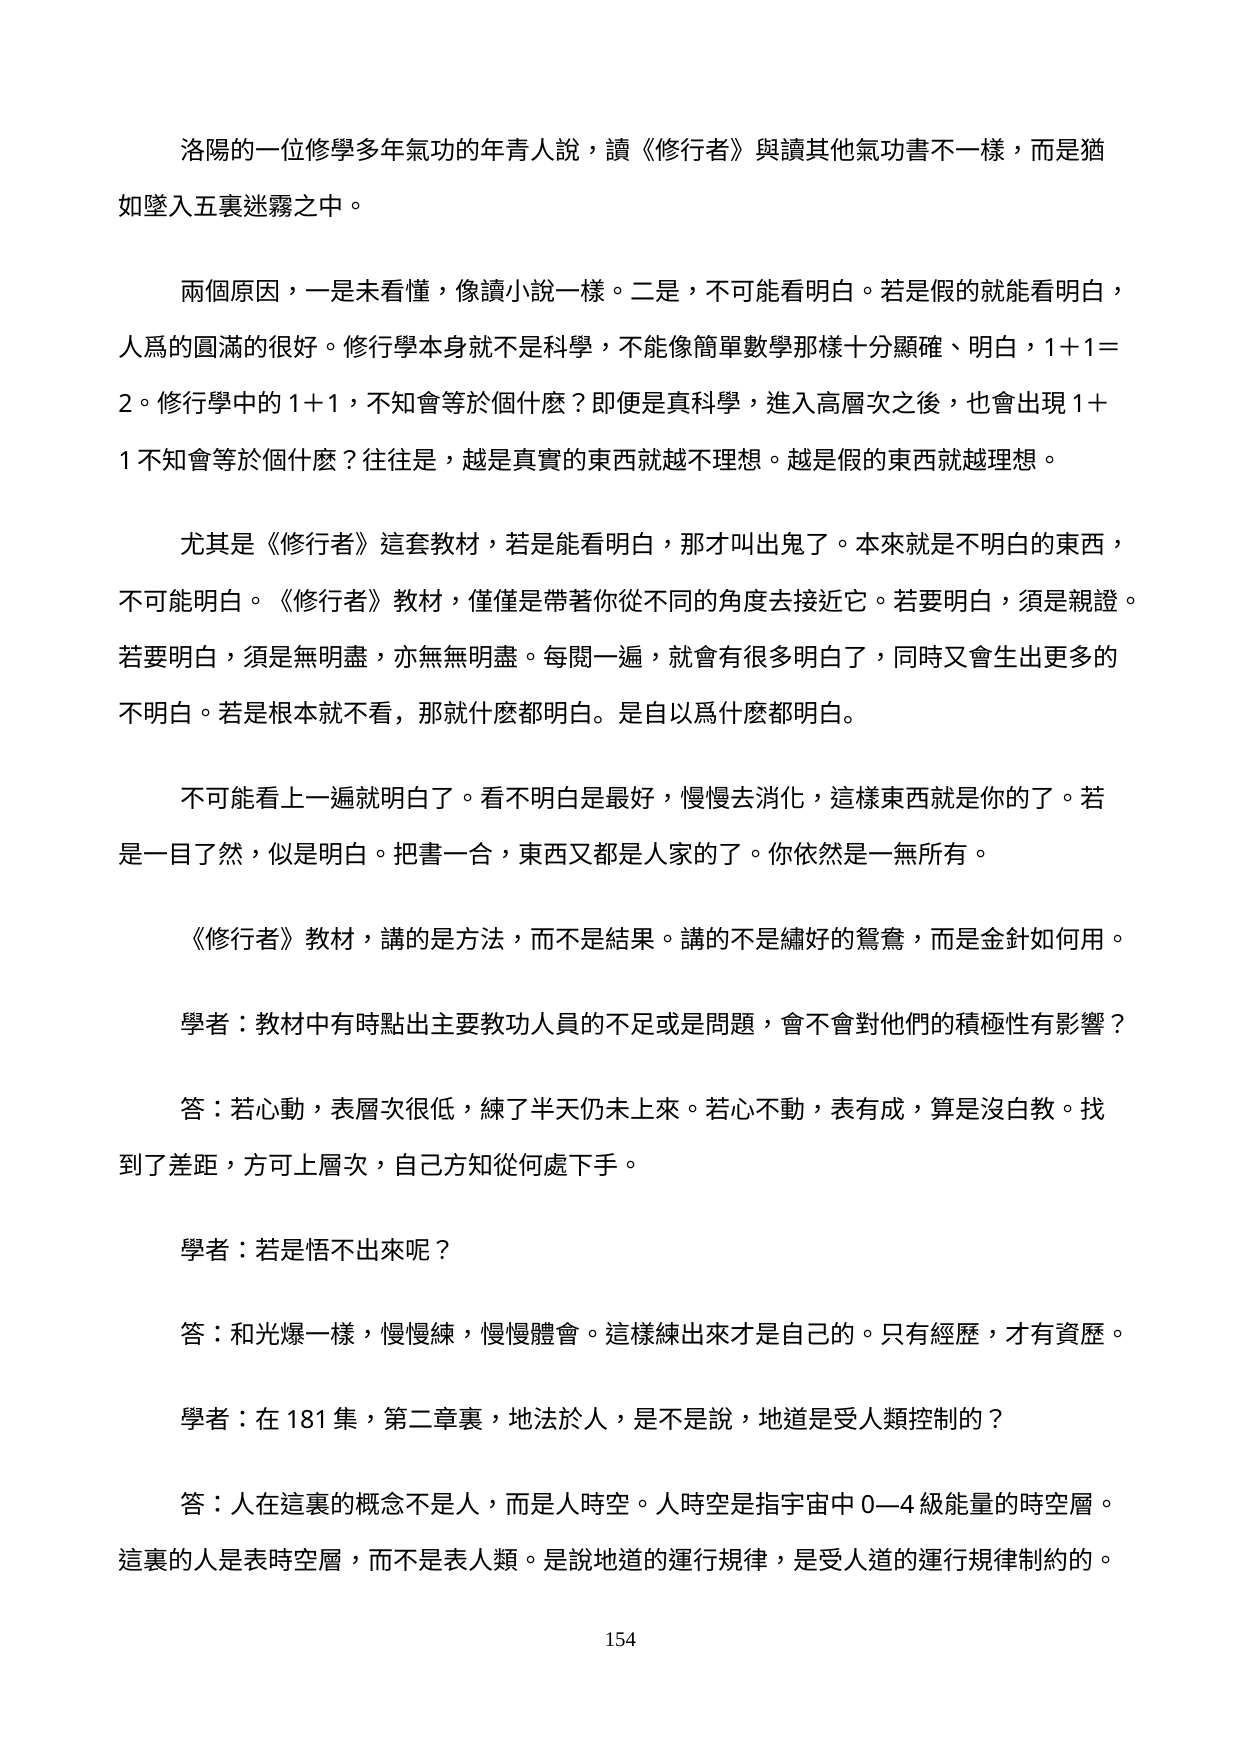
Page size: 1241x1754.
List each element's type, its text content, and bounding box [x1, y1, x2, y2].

text 兩個原因，一是未看懂，像讀小說一樣。二是，不可能看明白。若是假的就能看明白，人爲的圓滿的很好。修行學本身就不是科學，不能像簡單數學那樣十分顯確、明白，1＋1＝2。修行學中的1＋1，不知會等於個什麽？即便是真科學，進入高層次之後，也會出現1＋1不知會等於個什麽？往往是，越是真實的東西就越不理想。越是假的東西就越理想。 [118, 271, 1122, 477]
text 學者：教材中有時點出主要教功人員的不足或是問題，會不會對他們的積極性有影響？ [118, 1004, 1122, 1041]
text 學者：在181集，第二章裏，地法於人，是不是說，地道是受人類控制的？ [118, 1399, 1122, 1437]
text 答：若心動，表層次很低，練了半天仍未上來。若心不動，表有成，算是沒白教。找到了差距，方可上層次，自己方知從何處下手。 [118, 1088, 1122, 1182]
text 答：和光爆一樣，慢慢練，慢慢體會。這樣練出來才是自己的。只有經歷，才有資歷。 [118, 1314, 1122, 1352]
text 學者：若是悟不出來呢？ [118, 1229, 1122, 1267]
text 洛陽的一位修學多年氣功的年青人說，讀《修行者》與讀其他氣功書不一樣，而是猶如墜入五裏迷霧之中。 [118, 130, 1122, 223]
text 《修行者》教材，講的是方法，而不是結果。講的不是繡好的鴛鴦，而是金針如何用。 [118, 919, 1122, 956]
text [118, 1484, 1122, 1578]
text 不可能看上一遍就明白了。看不明白是最好，慢慢去消化，這樣東西就是你的了。若是一目了然，似是明白。把書一合，東西又都是人家的了。你依然是一無所有。 [118, 778, 1122, 872]
text 尤其是《修行者》這套教材，若是能看明白，那才叫出鬼了。本來就是不明白的東西，不可能明白。《修行者》教材，僅僅是帶著你從不同的角度去接近它。若要明白，須是親證。若要明白，須是無明盡，亦無無明盡。每閱一遍，就會有很多明白了，同時又會生出更多的不明白。若是根本就不看，那就什麽都明白。是自以爲什麽都明白。 [118, 524, 1122, 731]
